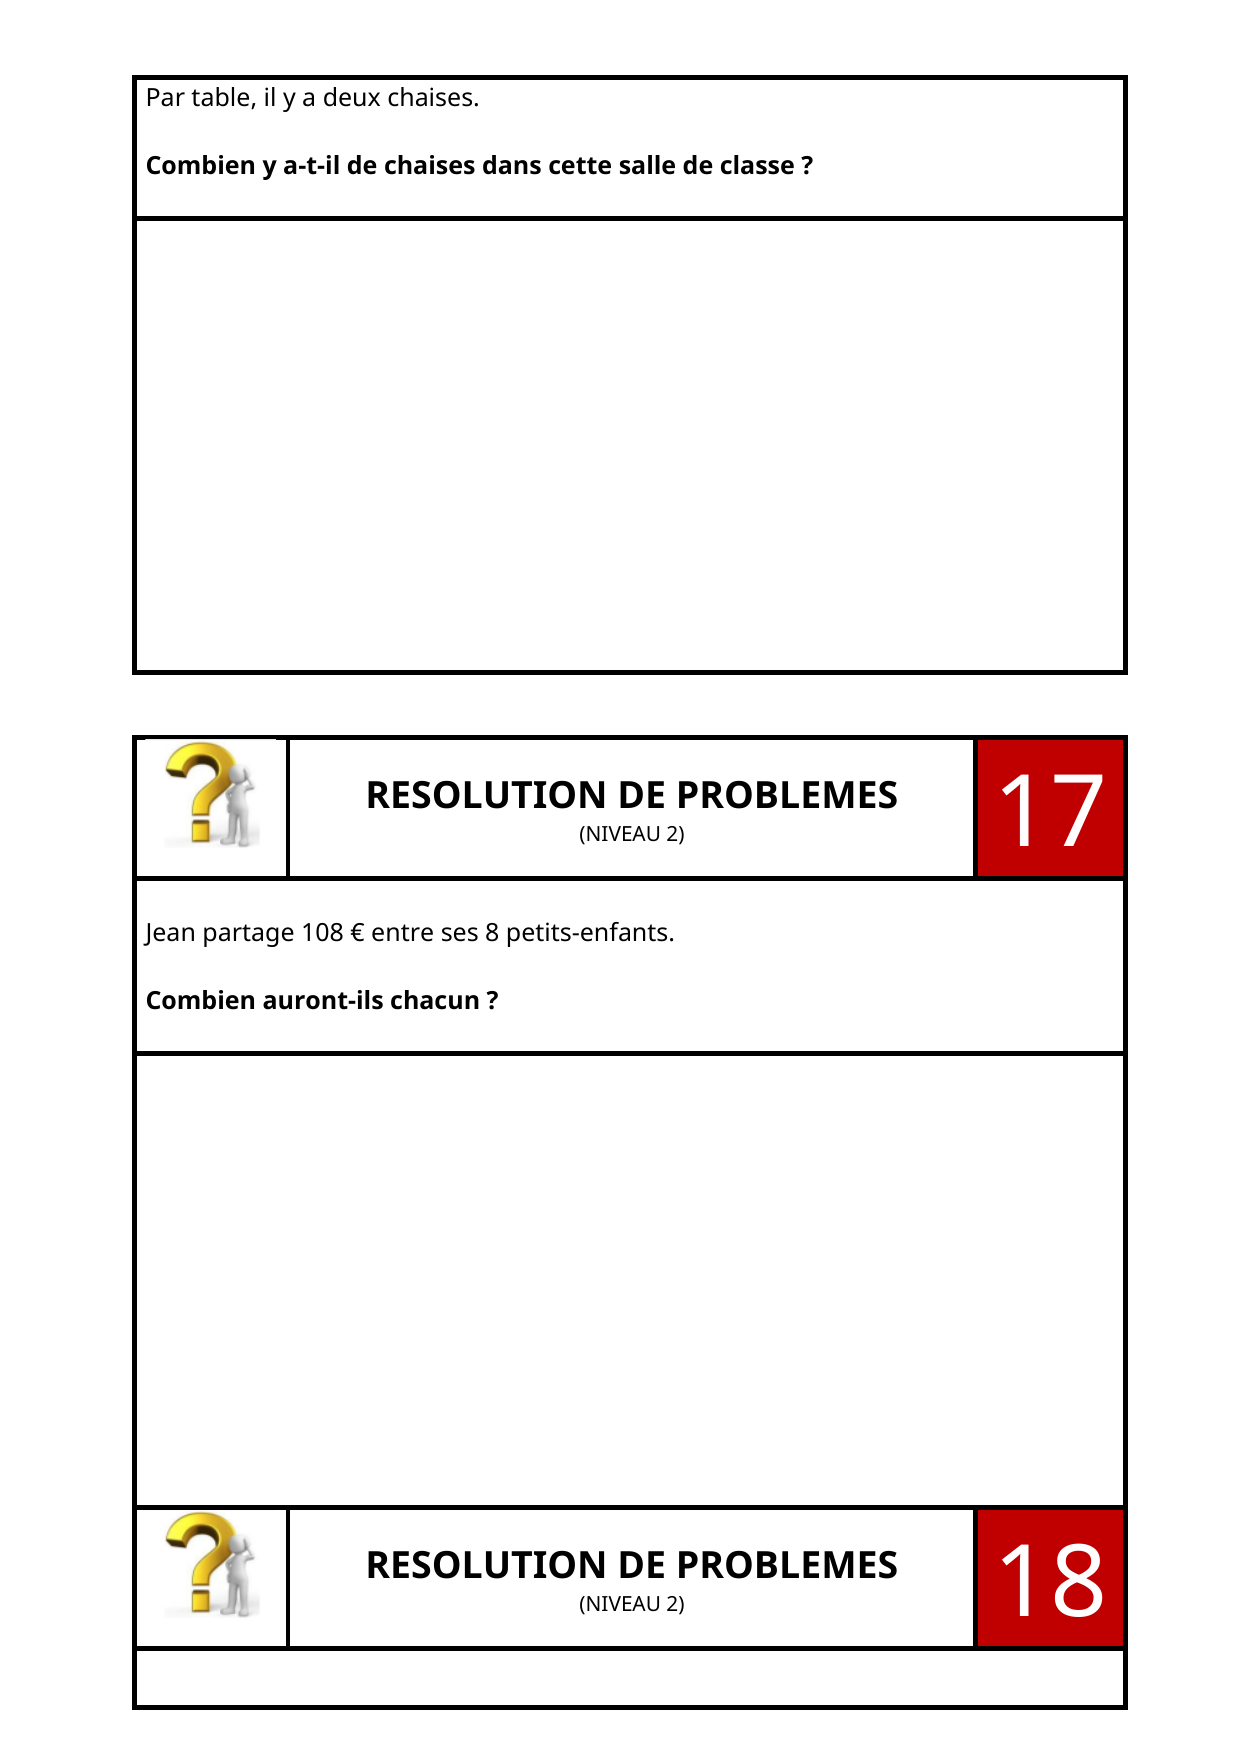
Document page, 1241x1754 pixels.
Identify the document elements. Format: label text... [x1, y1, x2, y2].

table_cell Jean partage 108 € entre ses 8 petits-enfants. Combien auront-ils chacun ? [137, 881, 1123, 1051]
table_cell [137, 1056, 1123, 1505]
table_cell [137, 1651, 1123, 1705]
table_cell [137, 1510, 286, 1646]
table_cell 18 [978, 1510, 1123, 1646]
table_header 17 [978, 740, 1123, 876]
table_header RESOLUTION DE PROBLEMES (NIVEAU 2) [290, 740, 973, 876]
table_header [137, 740, 286, 876]
table_cell RESOLUTION DE PROBLEMES (NIVEAU 2) [290, 1510, 973, 1646]
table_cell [137, 80, 1123, 216]
table_cell [137, 221, 1123, 670]
